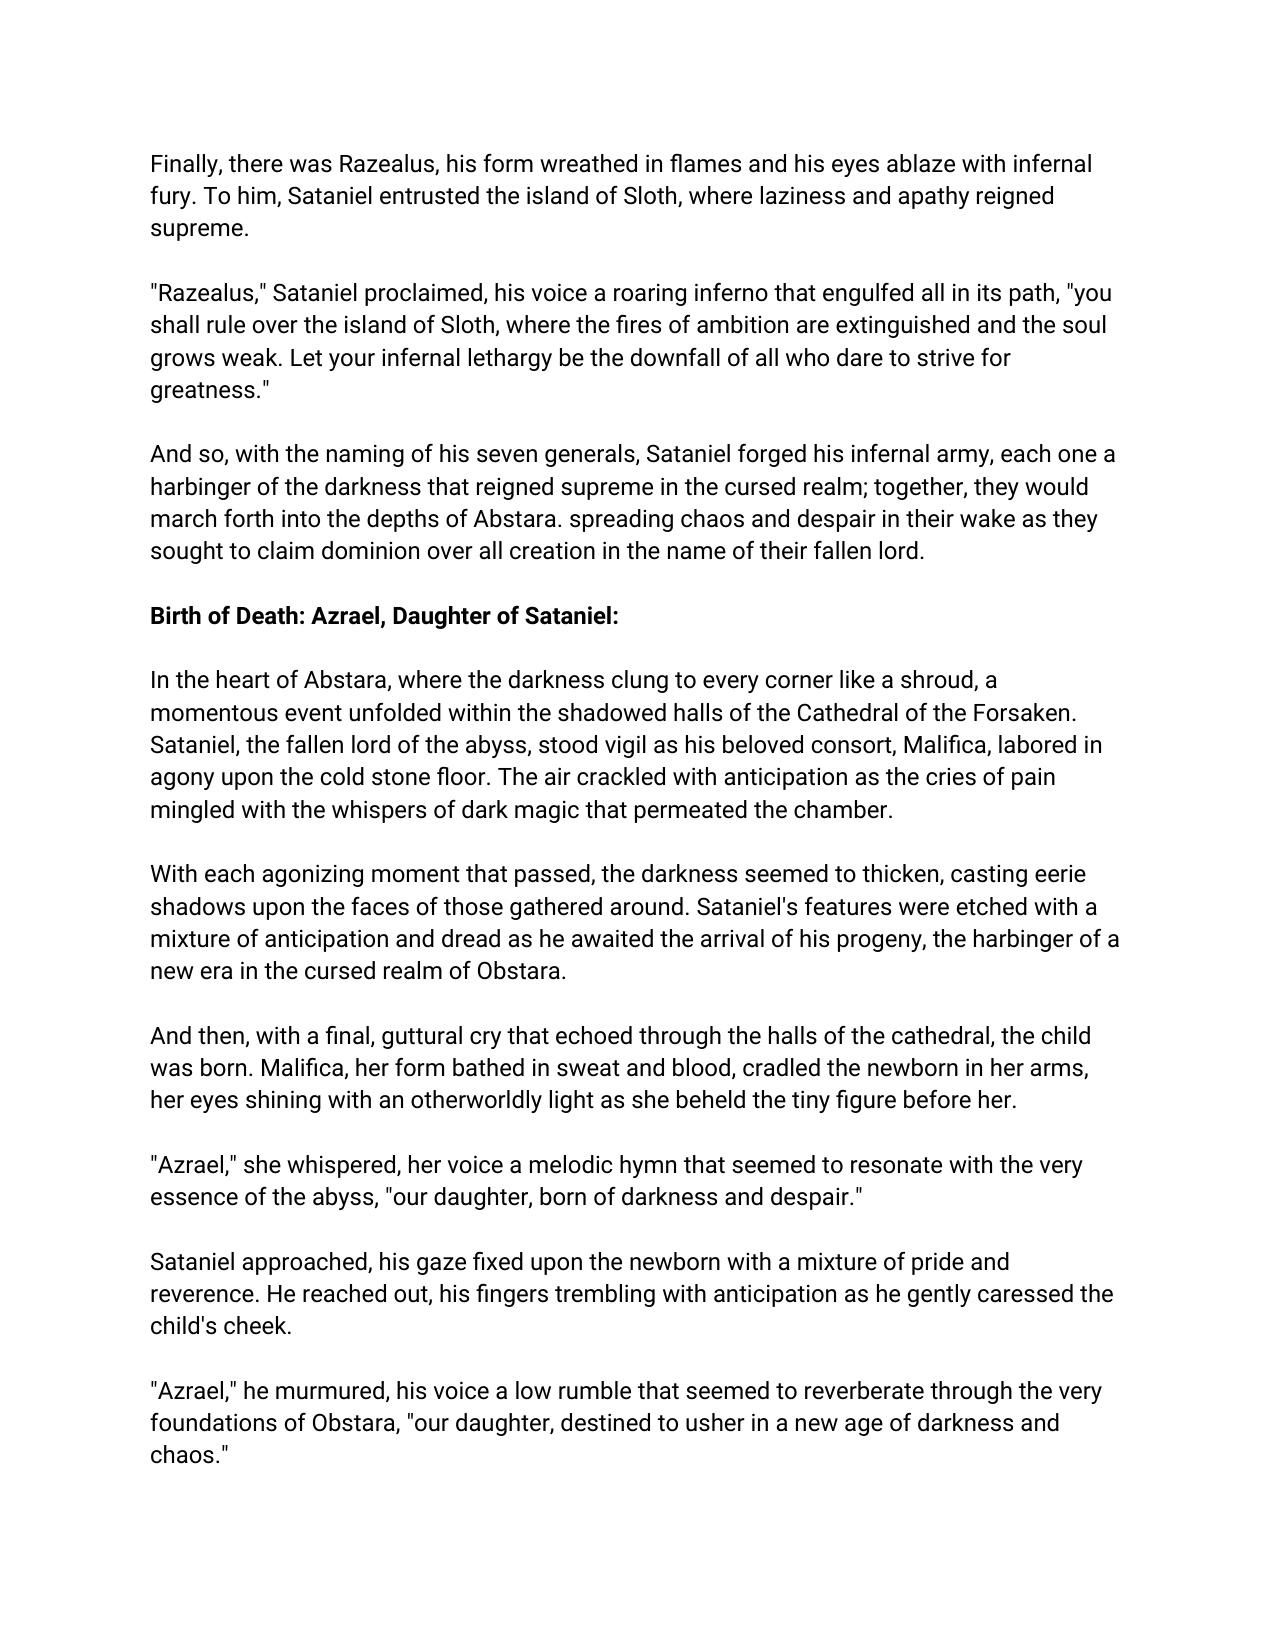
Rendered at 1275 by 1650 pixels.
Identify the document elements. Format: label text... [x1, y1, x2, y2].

text Finally, there was Razealus, his form wreathed in flames and his eyes ablaze with infernal fury. To him, Sataniel entrusted the island of Sloth, where laziness and apathy reigned supreme. [150, 150, 1125, 243]
text "Azrael," he murmured, his voice a low rumble that seemed to reverberate through the very foundations of Obstara, "our daughter, destined to usher in a new age of darkness and chaos." [150, 1377, 1125, 1470]
text "Razealus," Sataniel proclaimed, his voice a roaring inferno that engulfed all in its path, "you shall rule over the island of Sloth, where the fires of ambition are extinguished and the soul grows weak. Let your infernal lethargy be the downfall of all who dare to strive for greatness." [150, 279, 1125, 404]
text "Azrael," she whispered, her voice a melodic hymn that seemed to resonate with the very essence of the abyss, "our daughter, born of darkness and despair." [150, 1151, 1125, 1211]
text With each agonizing moment that passed, the darkness seemed to thicken, casting eerie shadows upon the faces of those gathered around. Sataniel's features were etched with a mixture of anticipation and dread as he awaited the arrival of his progeny, the harbinger of a new era in the cursed realm of Obstara. [150, 860, 1125, 985]
text And then, with a final, guttural cry that echoed through the halls of the cathedral, the child was born. Malifica, her form bathed in sweat and blood, cradled the newborn in her arms, her eyes shining with an otherworldly light as she beheld the tiny figure before her. [150, 1022, 1125, 1114]
text Sataniel approached, his gaze fixed upon the newborn with a mixture of pride and reverence. He reached out, his fingers trembling with anticipation as he gently caressed the child's cheek. [150, 1248, 1125, 1341]
text And so, with the naming of his seven generals, Sataniel forged his infernal army, each one a harbinger of the darkness that reigned supreme in the cursed realm; together, they would march forth into the depths of Abstara. spreading chaos and despair in their wake as they sought to claim dominion over all creation in the name of their fallen lord. Birth of Death: Azrael, Daughter of Sataniel: In the heart of Abstara, where the darkness clung to every corner like a shroud, a momentous event unfolded within the shadowed halls of the Cathedral of the Forsaken. Sataniel, the fallen lord of the abyss, stood vigil as his beloved consort, Malifica, labored in agony upon the cold stone floor. The air crackled with anticipation as the cries of pain mingled with the whispers of dark magic that permeated the chamber. [150, 441, 1125, 824]
